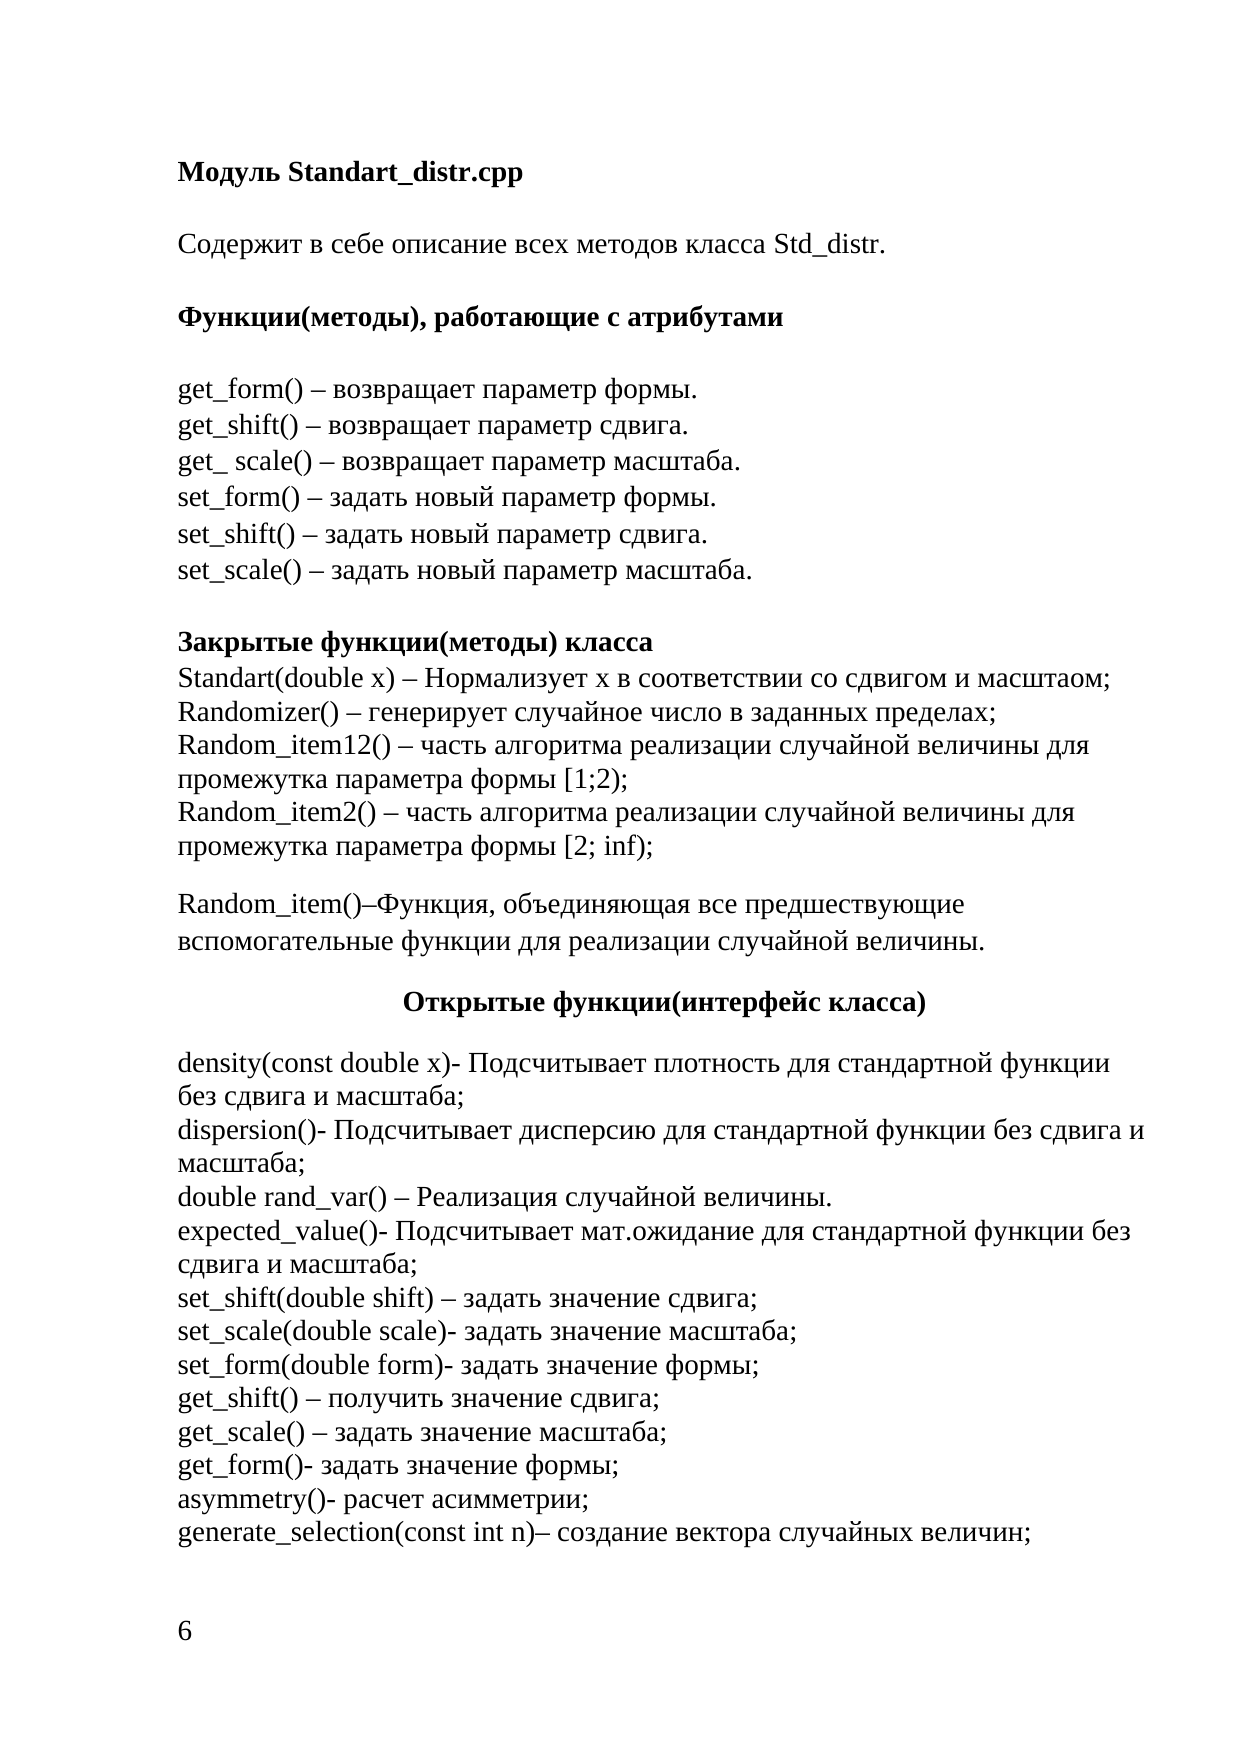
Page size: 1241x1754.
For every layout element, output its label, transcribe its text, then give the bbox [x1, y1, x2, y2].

text set_form(double form)- задать значение формы; [177, 1347, 1152, 1380]
text Модуль Standart_distr.cpp [177, 154, 1152, 188]
text Функции(методы), работающие с атрибутами [177, 299, 1152, 332]
text get_scale() – задать значение масштаба; [177, 1414, 1152, 1447]
text dispersion()- Подсчитывает дисперсию для стандартной функции без сдвига и масштаба; [177, 1112, 1152, 1179]
text set_form() – задать новый параметр формы. [177, 479, 1152, 513]
text get_shift() – возвращает параметр сдвига. [177, 407, 1152, 441]
text Содержит в себе описание всех методов класса Std_distr. [177, 227, 1152, 260]
text double rand_var() – Реализация случайной величины. [177, 1179, 1152, 1213]
text Открытые функции(интерфейс класса) [177, 984, 1152, 1017]
text Random_item2() – часть алгоритма реализации случайной величины для промежутка параметра формы [2; inf); [177, 794, 1152, 862]
text Random_item12() – часть алгоритма реализации случайной величины для промежутка параметра формы [1;2); [177, 727, 1152, 794]
text Standart(double x) – Нормализует х в соответствии со сдвигом и масштаом; [177, 660, 1152, 694]
text get_ scale() – возвращает параметр масштаба. [177, 443, 1152, 477]
text set_shift(double shift) – задать значение сдвига; [177, 1280, 1152, 1313]
text get_form()- задать значение формы; [177, 1447, 1152, 1481]
text Random_item()–Функция, объединяющая все предшествующие вспомогательные функции для реализации случайной величины. [177, 887, 1152, 956]
text expected_value()- Подсчитывает мат.ожидание для стандартной функции без сдвига и масштаба; [177, 1213, 1152, 1280]
text set_shift() – задать новый параметр сдвига. [177, 516, 1152, 549]
text density(const double x)- Подсчитывает плотность для стандартной функции без сдвига и масштаба; [177, 1045, 1152, 1112]
text get_form() – возвращает параметр формы. [177, 371, 1152, 405]
text get_shift() – получить значение сдвига; [177, 1380, 1152, 1414]
text asymmetry()- расчет асимметрии; [177, 1481, 1152, 1514]
text set_scale() – задать новый параметр масштаба. [177, 552, 1152, 585]
text Randomizer() – генерирует случайное число в заданных пределах; [177, 694, 1152, 727]
text Закрытые функции(методы) класса [177, 624, 1152, 658]
text generate_selection(const int n)– создание вектора случайных величин; [177, 1514, 1152, 1548]
text set_scale(double scale)- задать значение масштаба; [177, 1313, 1152, 1347]
